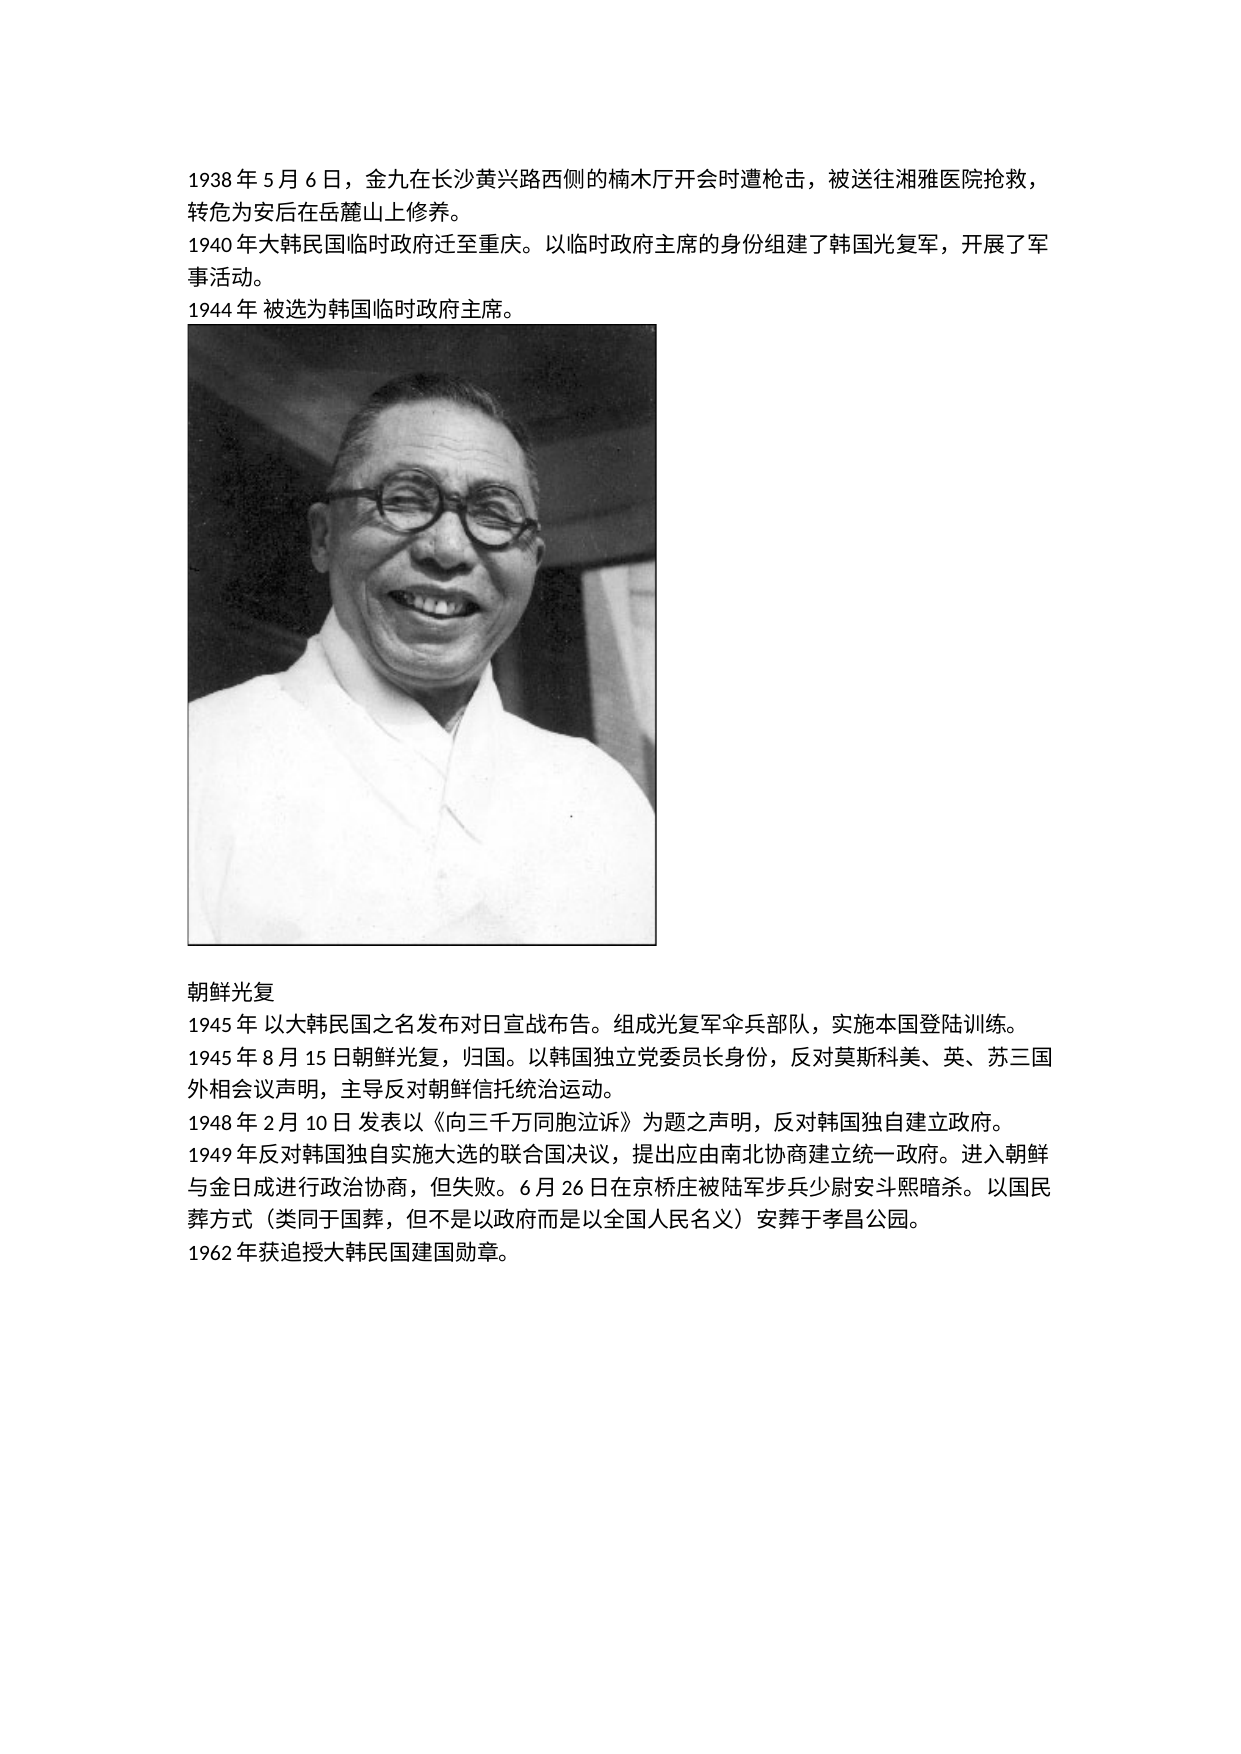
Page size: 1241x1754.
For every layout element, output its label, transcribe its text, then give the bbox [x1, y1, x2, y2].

text 1948年 2月10日 发表以《向三千万同胞泣诉》为题之声明，反对韩国独自建立政府。 [187, 1104, 1053, 1137]
text 1945年 以大韩民国之名发布对日宣战布告。组成光复军伞兵部队，实施本国登陆训练。 [187, 1007, 1053, 1039]
text 1938年5月6日，金九在长沙黄兴路西侧的楠木厅开会时遭枪击，被送往湘雅医院抢救，转危为安后在岳麓山上修养。 [187, 162, 1053, 227]
text 1940年大韩民国临时政府迁至重庆。以临时政府主席的身份组建了韩国光复军，开展了军事活动。 [187, 227, 1053, 292]
picture [187, 324, 657, 946]
text 1962年获追授大韩民国建国勋章。 [187, 1234, 1053, 1267]
text 1945年8月15日朝鲜光复，归国。以韩国独立党委员长身份，反对莫斯科美、英、苏三国外相会议声明，主导反对朝鲜信托统治运动。 [187, 1039, 1053, 1104]
text 1944年 被选为韩国临时政府主席。 [187, 292, 1053, 324]
text 1949年反对韩国独自实施大选的联合国决议，提出应由南北协商建立统一政府。进入朝鲜与金日成进行政治协商，但失败。6月26日在京桥庄被陆军步兵少尉安斗熙暗杀。以国民葬方式（类同于国葬，但不是以政府而是以全国人民名义）安葬于孝昌公园。 [187, 1137, 1053, 1234]
text 朝鲜光复 [187, 974, 1053, 1007]
